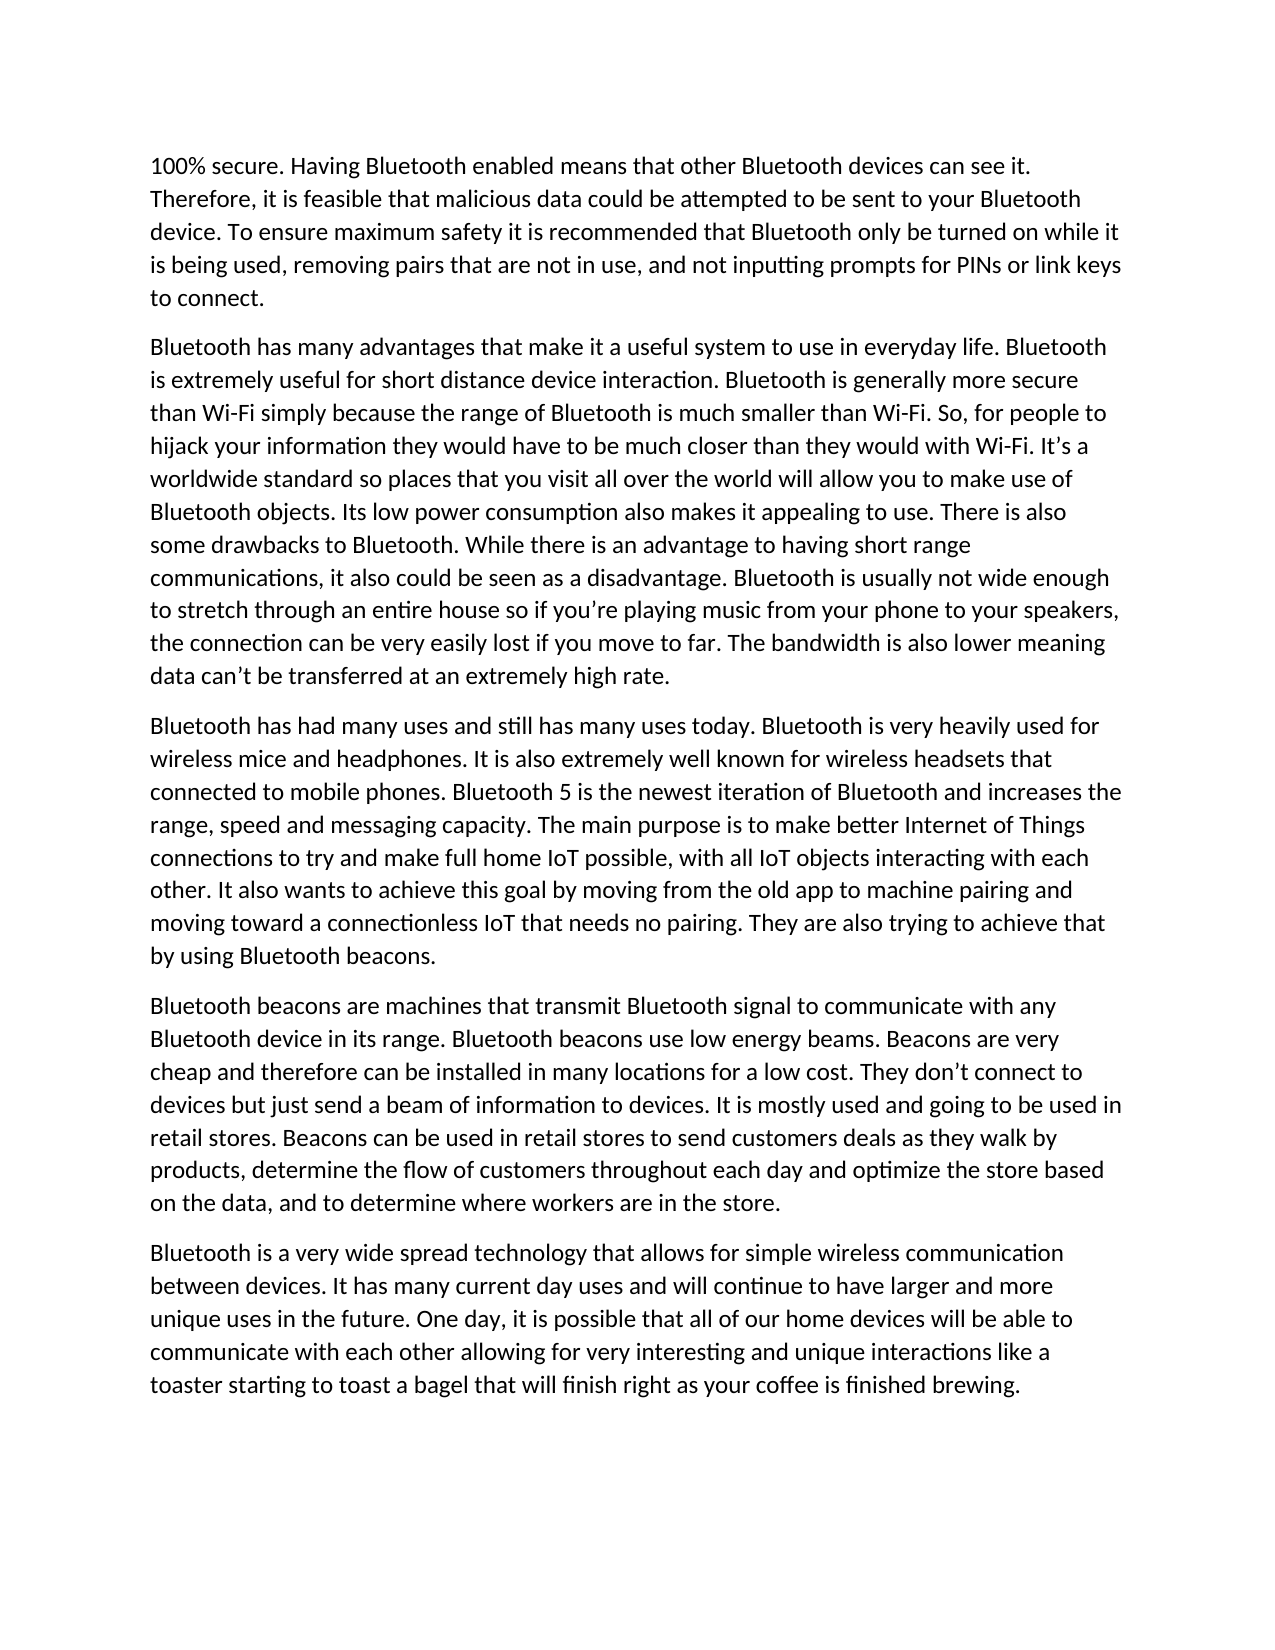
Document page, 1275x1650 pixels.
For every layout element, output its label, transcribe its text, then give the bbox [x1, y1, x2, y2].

text Bluetooth is a very wide spread technology that allows for simple wireless communication between devices. It has many current day uses and will continue to have larger and more unique uses in the future. One day, it is possible that all of our home devices will be able to communicate with each other allowing for very interesting and unique interactions like a toaster starting to toast a bagel that will finish right as your coffee is finished brewing. [150, 1237, 1125, 1399]
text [150, 150, 1125, 312]
text Bluetooth has many advantages that make it a useful system to use in everyday life. Bluetooth is extremely useful for short distance device interaction. Bluetooth is generally more secure than Wi-Fi simply because the range of Bluetooth is much smaller than Wi-Fi. So, for people to hijack your information they would have to be much closer than they would with Wi-Fi. It’s a worldwide standard so places that you visit all over the world will allow you to make use of Bluetooth objects. Its low power consumption also makes it appealing to use. There is also some drawbacks to Bluetooth. While there is an advantage to having short range communications, it also could be seen as a disadvantage. Bluetooth is usually not wide enough to stretch through an entire house so if you’re playing music from your phone to your speakers, the connection can be very easily lost if you move to far. The bandwidth is also lower meaning data can’t be transferred at an extremely high rate. [150, 331, 1125, 691]
text Bluetooth beacons are machines that transmit Bluetooth signal to communicate with any Bluetooth device in its range. Bluetooth beacons use low energy beams. Beacons are very cheap and therefore can be installed in many locations for a low cost. They don’t connect to devices but just send a beam of information to devices. It is mostly used and going to be used in retail stores. Beacons can be used in retail stores to send customers deals as they walk by products, determine the flow of customers throughout each day and optimize the store based on the data, and to determine where workers are in the store. [150, 990, 1125, 1218]
text Bluetooth has had many uses and still has many uses today. Bluetooth is very heavily used for wireless mice and headphones. It is also extremely well known for wireless headsets that connected to mobile phones. Bluetooth 5 is the newest iteration of Bluetooth and increases the range, speed and messaging capacity. The main purpose is to make better Internet of Things connections to try and make full home IoT possible, with all IoT objects interacting with each other. It also wants to achieve this goal by moving from the old app to machine pairing and moving toward a connectionless IoT that needs no pairing. They are also trying to achieve that by using Bluetooth beacons. [150, 710, 1125, 971]
